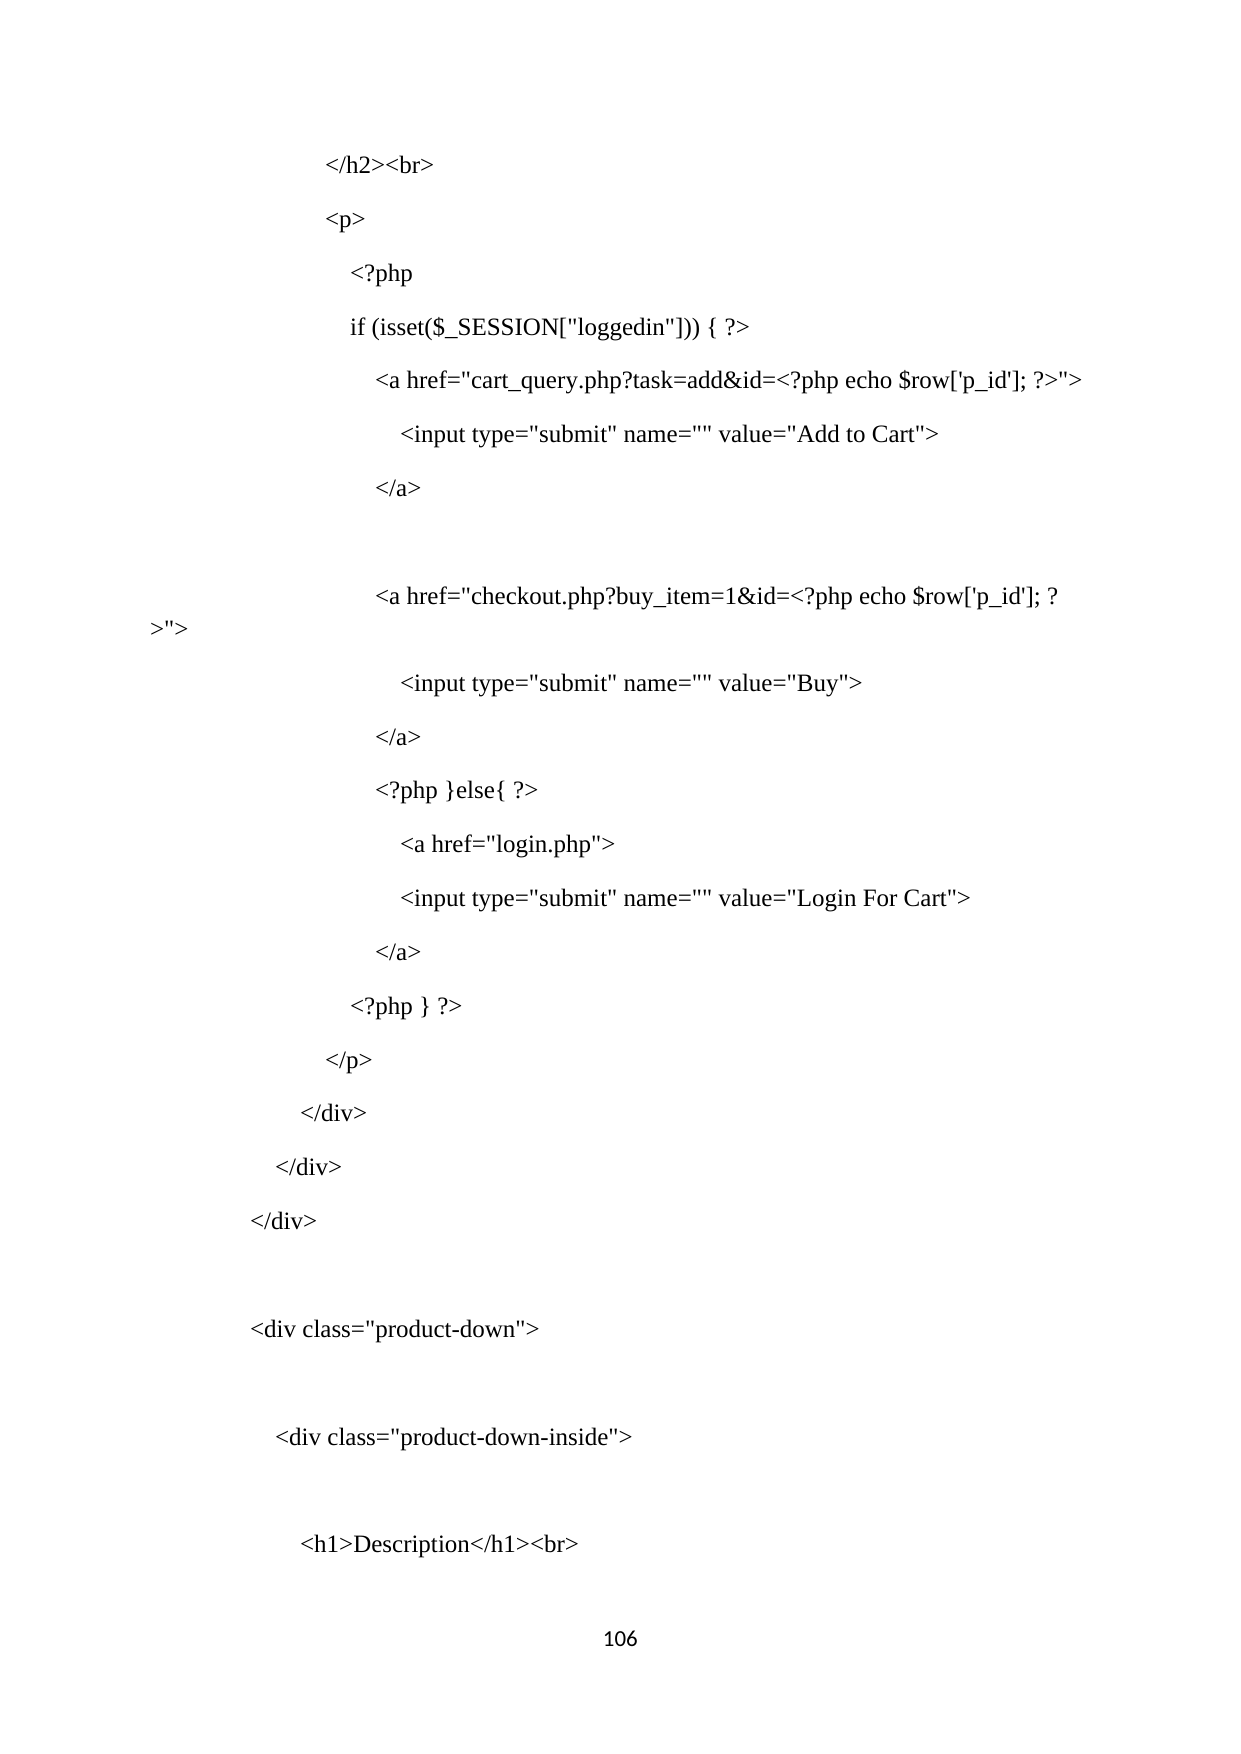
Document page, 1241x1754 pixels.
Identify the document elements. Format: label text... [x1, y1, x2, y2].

text </a> [150, 722, 1090, 750]
text <p> [150, 204, 1090, 233]
text if (isset($_SESSION["loggedin"])) { ?> [150, 312, 1090, 340]
text <h1>Description</h1><br> [150, 1529, 1090, 1558]
text <a href="login.php"> [150, 829, 1090, 858]
text <a href="checkout.php?buy_item=1&id=<?php echo $row['p_id']; ?>"> [150, 581, 1090, 643]
text <div class="product-down-inside"> [150, 1422, 1090, 1450]
text <input type="submit" name="" value="Add to Cart"> [150, 419, 1090, 448]
text </a> [150, 473, 1090, 502]
text </div> [150, 1206, 1090, 1235]
text <?php }else{ ?> [150, 775, 1090, 804]
text </h2><br> [150, 150, 1090, 179]
text </a> [150, 937, 1090, 966]
text <input type="submit" name="" value="Login For Cart"> [150, 883, 1090, 912]
text <div class="product-down"> [150, 1314, 1090, 1343]
text </p> [150, 1045, 1090, 1073]
text <?php [150, 258, 1090, 286]
text <input type="submit" name="" value="Buy"> [150, 668, 1090, 696]
text <a href="cart_query.php?task=add&id=<?php echo $row['p_id']; ?>"> [150, 365, 1090, 394]
text </div> [150, 1098, 1090, 1127]
text </div> [150, 1152, 1090, 1181]
text <?php } ?> [150, 991, 1090, 1019]
